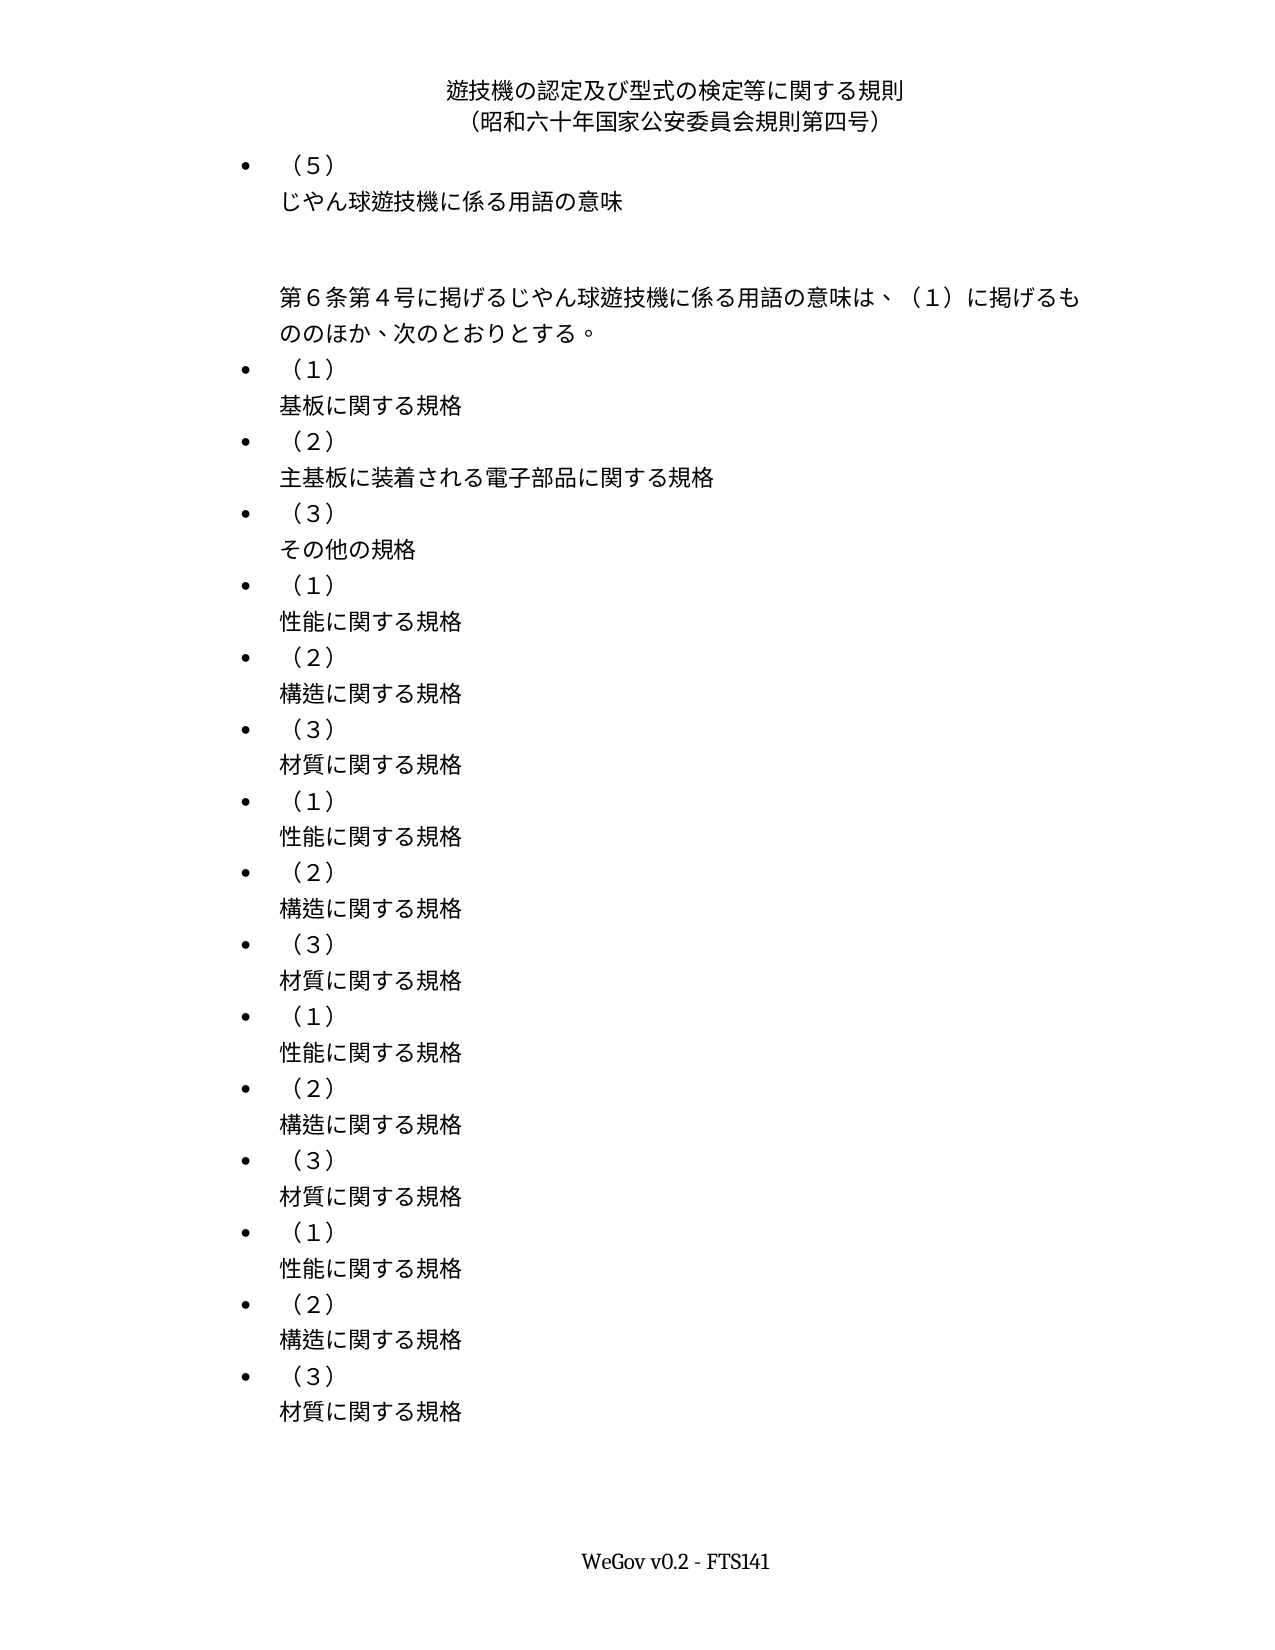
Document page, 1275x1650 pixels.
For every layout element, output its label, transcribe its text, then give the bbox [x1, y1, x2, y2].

list （１） 性能に関する規格 [242, 570, 1087, 637]
list （２） 構造に関する規格 [242, 1288, 1087, 1356]
list （２） 構造に関する規格 [242, 857, 1087, 924]
list （３） 材質に関する規格 [242, 713, 1087, 781]
list （１） 基板に関する規格 [242, 354, 1087, 421]
list （２） 構造に関する規格 [242, 642, 1087, 709]
list （１） 性能に関する規格 [242, 1217, 1087, 1284]
list （３） 材質に関する規格 [242, 1360, 1087, 1428]
list （１） 性能に関する規格 [242, 785, 1087, 853]
list （２） 構造に関する規格 [242, 1073, 1087, 1140]
list （２） 主基板に装着される電子部品に関する規格 [242, 426, 1087, 493]
list （３） 材質に関する規格 [242, 929, 1087, 996]
list （３） その他の規格 [242, 498, 1087, 565]
list （５） じやん球遊技機に係る用語の意味 第６条第４号に掲げるじやん球遊技機に係る用語の意味は、（１）に掲げるもののほか、次のとおりとする。 [242, 150, 1087, 349]
list （３） 材質に関する規格 [242, 1145, 1087, 1212]
list （１） 性能に関する規格 [242, 1001, 1087, 1068]
